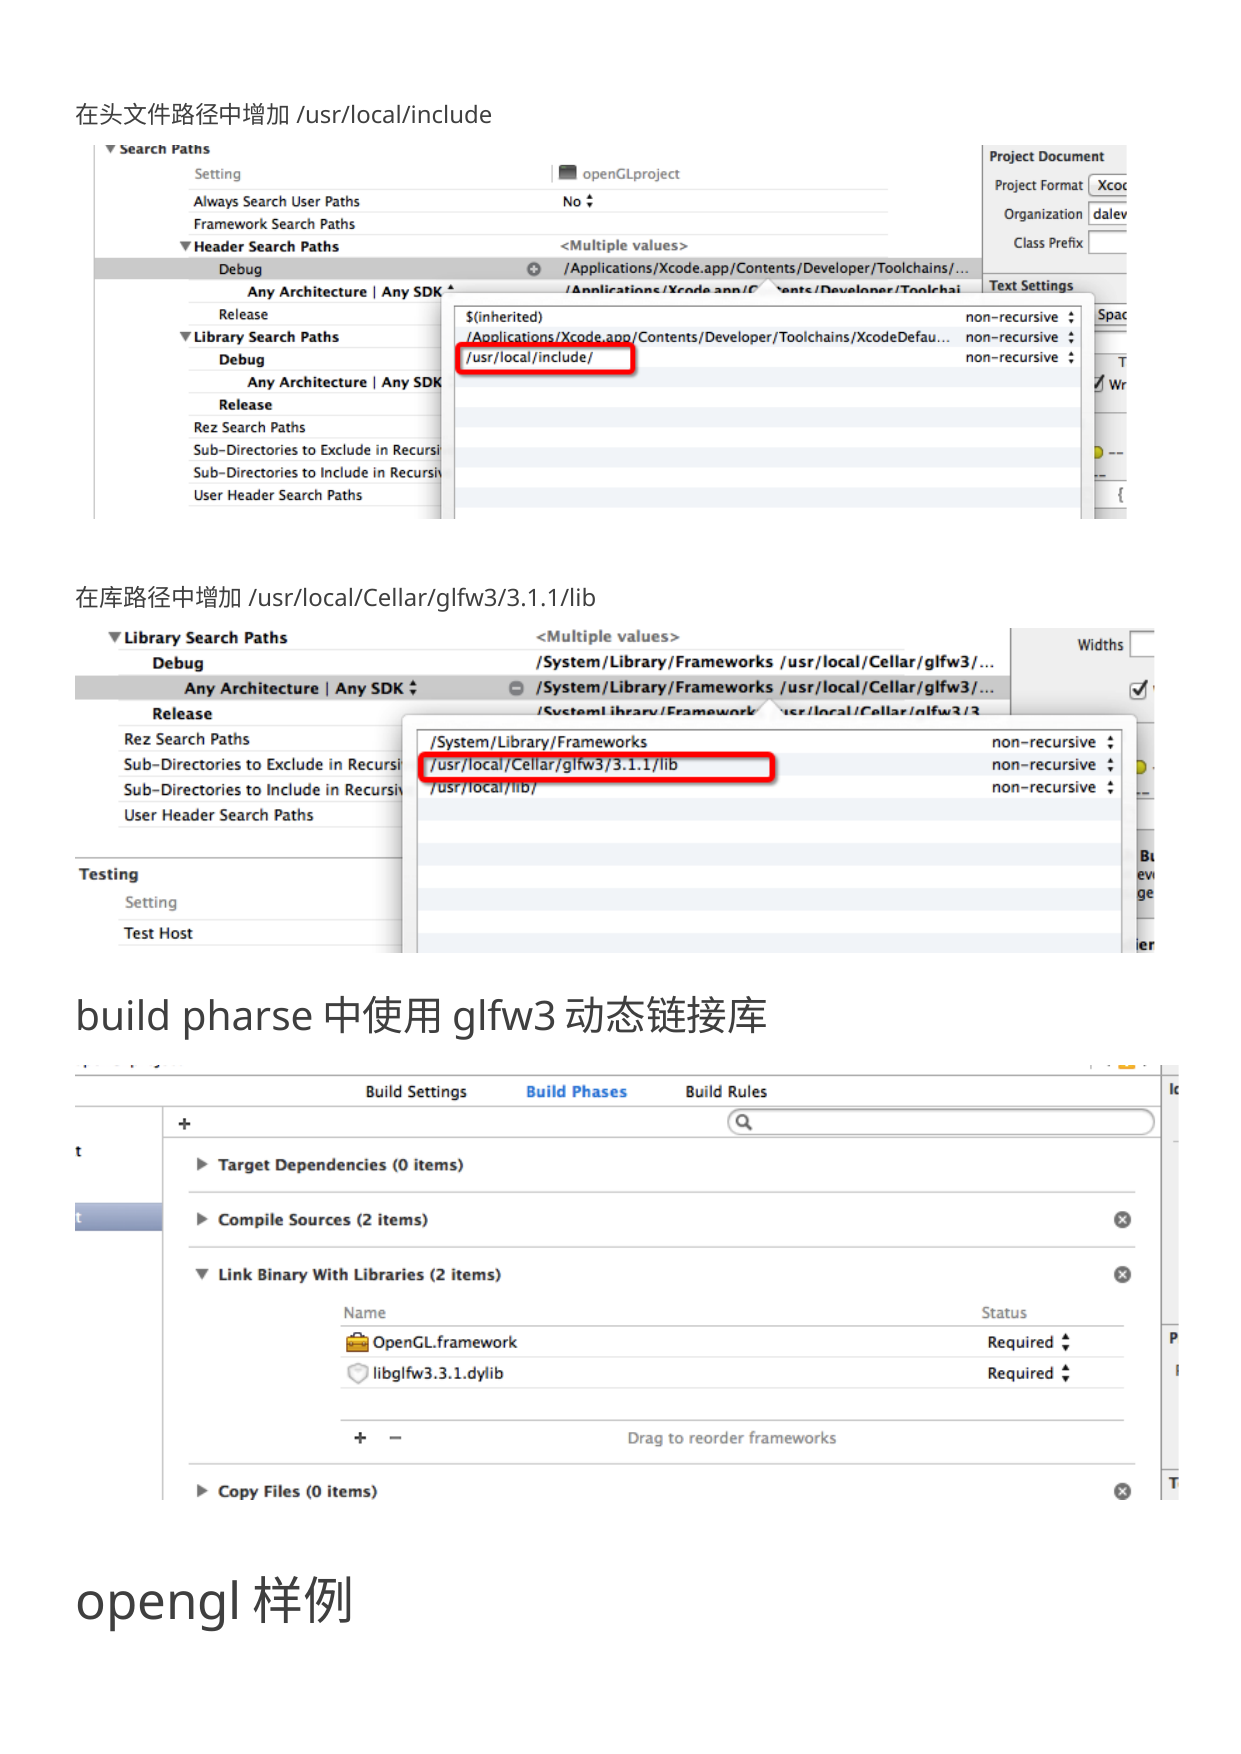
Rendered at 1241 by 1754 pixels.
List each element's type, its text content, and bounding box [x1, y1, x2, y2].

picture [75, 628, 1155, 953]
text opengl样例 [75, 1548, 1165, 1646]
picture [75, 145, 1127, 519]
text build pharse中使用glfw3动态链接库 [75, 981, 1165, 1046]
picture [75, 1065, 1179, 1500]
